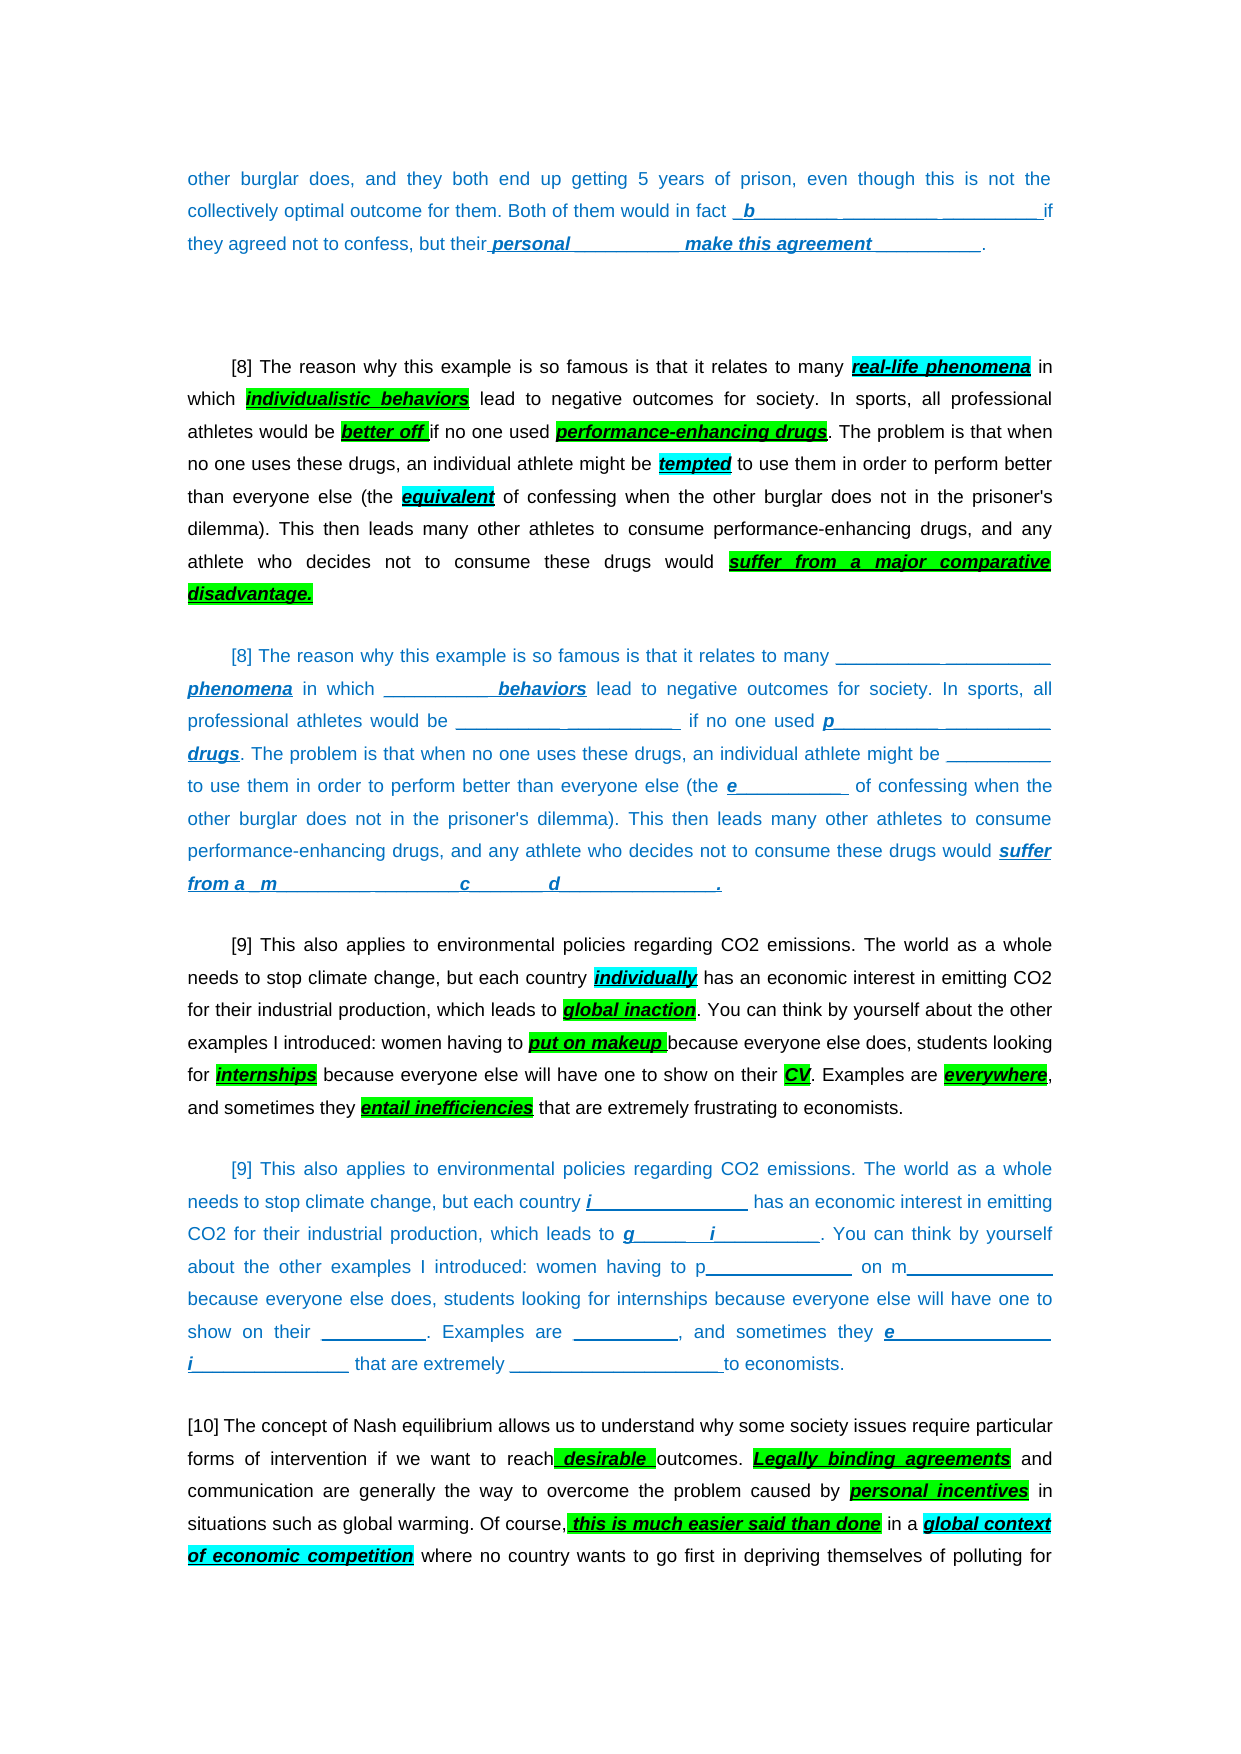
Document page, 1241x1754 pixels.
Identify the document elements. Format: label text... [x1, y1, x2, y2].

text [187, 1409, 1053, 1572]
text [8] The reason why this example is so famous is that it relates to many __________ __________ phenomena in which __________ behaviors lead to negative outcomes for society. In sports, all professional athletes would be __________ __________ if no one used p__________ __________ drugs. The problem is that when no one uses these drugs, an individual athlete might be __________ to use them in order to perform better than everyone else (the e__________ of confessing when the other burglar does not in the prisoner's dilemma). This then leads many other athletes to consume performance-enhancing drugs, and any athlete who decides not to consume these drugs would suffer from a _m_________ ________c_______ d_______________. [187, 639, 1053, 899]
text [187, 162, 1053, 259]
text [9] This also applies to environmental policies regarding CO2 emissions. The world as a whole needs to stop climate change, but each country i_______________ has an economic interest in emitting CO2 for their industrial production, which leads to g_____ i__________. You can think by yourself about the other examples I introduced: women having to p______________ on m______________ because everyone else does, students looking for internships because everyone else will have one to show on their __________. Examples are __________, and sometimes they e_______________ i_______________ that are extremely ____________________ to economists. [187, 1153, 1053, 1380]
text [9] This also applies to environmental policies regarding CO2 emissions. The world as a whole needs to stop climate change, but each country individually has an economic interest in emitting CO2 for their industrial production, which leads to global inaction. You can think by yourself about the other examples I introduced: women having to put on makeup because everyone else does, students looking for internships because everyone else will have one to show on their CV. Examples are everywhere, and sometimes they entail inefficiencies that are extremely frustrating to economists. [187, 929, 1053, 1124]
text [8] The reason why this example is so famous is that it relates to many real-life phenomena in which individualistic behaviors lead to negative outcomes for society. In sports, all professional athletes would be better off if no one used performance-enhancing drugs. The problem is that when no one uses these drugs, an individual athlete might be tempted to use them in order to perform better than everyone else (the equivalent of confessing when the other burglar does not in the prisoner's dilemma). This then leads many other athletes to consume performance-enhancing drugs, and any athlete who decides not to consume these drugs would suffer from a major comparative disadvantage. [187, 350, 1053, 610]
